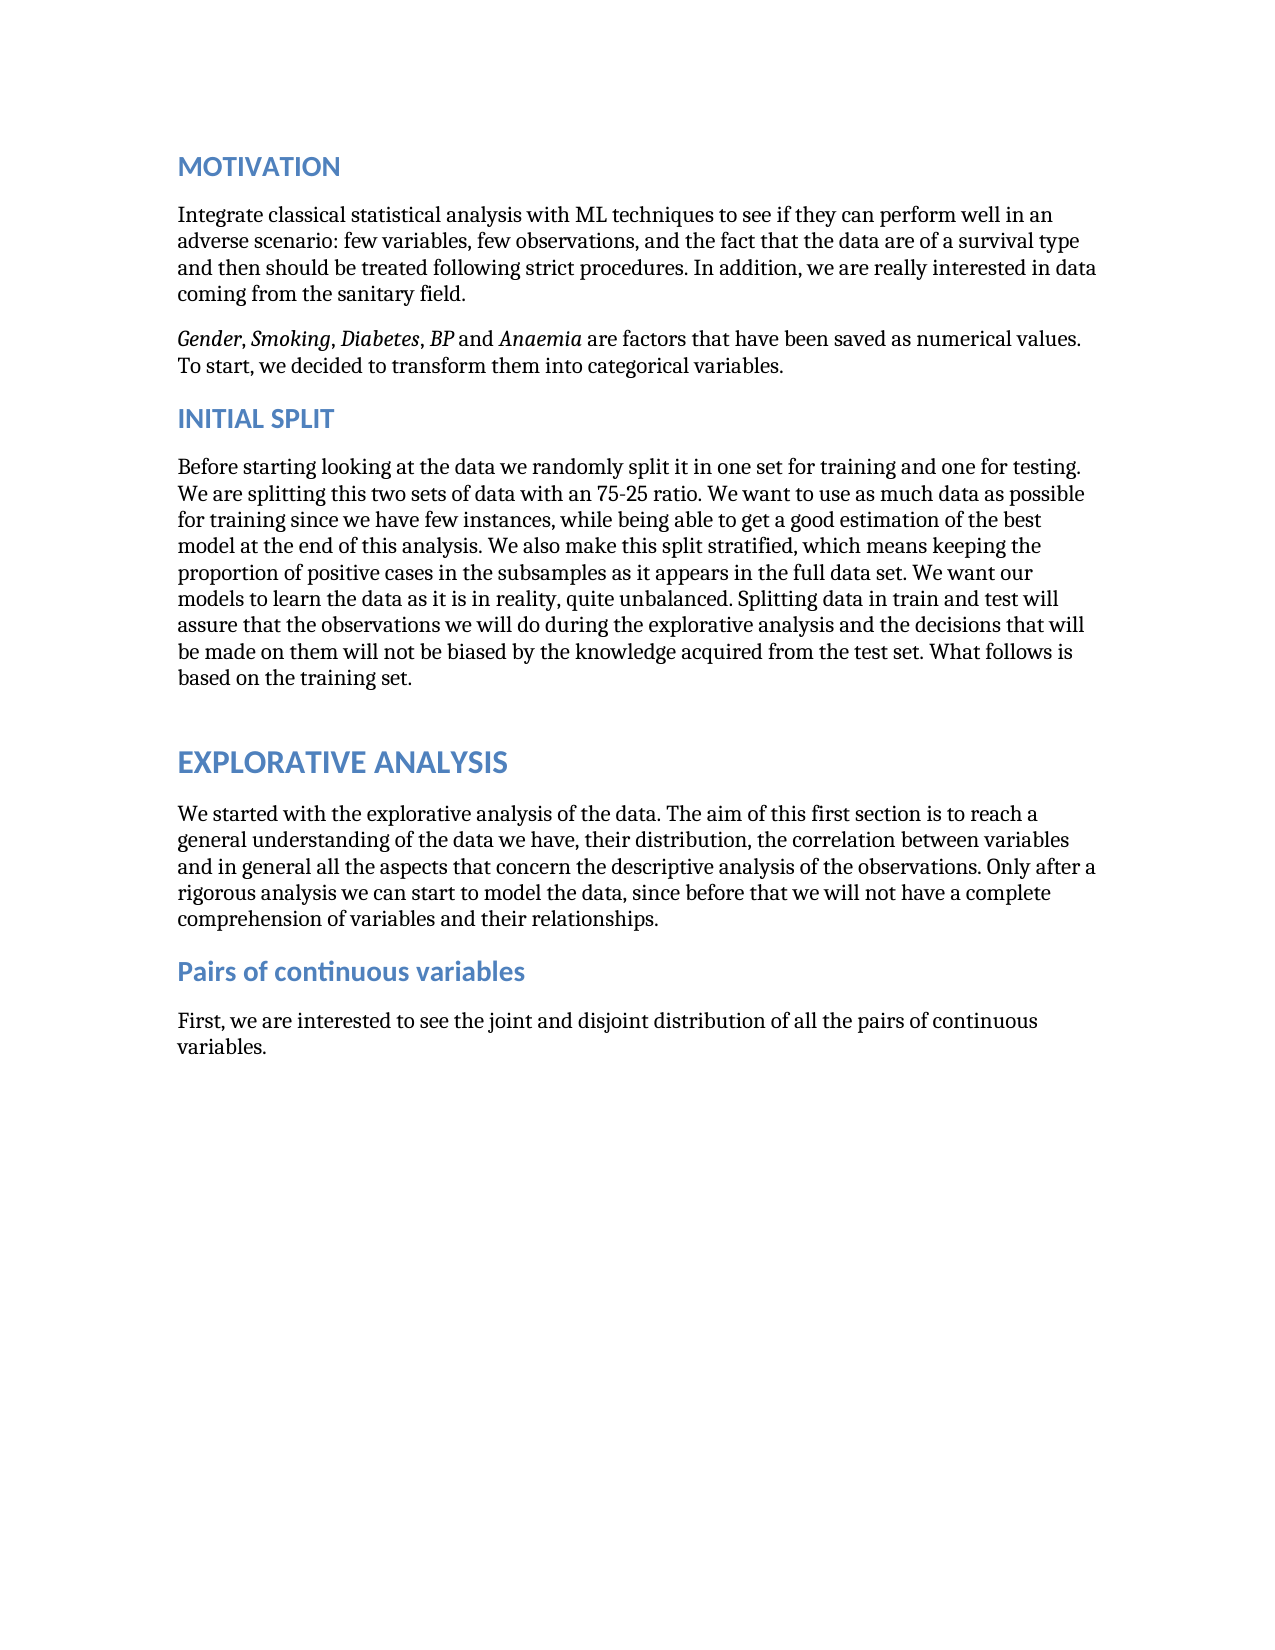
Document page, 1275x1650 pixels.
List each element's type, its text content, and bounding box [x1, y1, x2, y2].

text We started with the explorative analysis of the data. The aim of this first section is to reach a general understanding of the data we have, their distribution, the correlation between variables and in general all the aspects that concern the descriptive analysis of the observations. Only after a rigorous analysis we can start to model the data, since before that we will not have a complete comprehension of variables and their relationships. [177, 801, 1098, 932]
subtitle EXPLORATIVE ANALYSIS [177, 741, 1098, 782]
subtitle Pairs of continuous variables [177, 953, 1098, 989]
text Integrate classical statistical analysis with ML techniques to see if they can perform well in an adverse scenario: few variables, few observations, and the fact that the data are of a survival type and then should be treated following strict procedures. In addition, we are really interested in data coming from the sanitary field. [177, 202, 1098, 307]
text Before starting looking at the data we randomly split it in one set for training and one for testing. We are splitting this two sets of data with an 75-25 ratio. We want to use as much data as possible for training since we have few instances, while being able to get a good estimation of the best model at the end of this analysis. We also make this split stratified, which means keeping the proportion of positive cases in the subsamples as it appears in the full data set. We want our models to learn the data as it is in reality, quite unbalanced. Splitting data in train and test will assure that the observations we will do during the explorative analysis and the decisions that will be made on them will not be biased by the knowledge acquired from the test set. What follows is based on the training set. [177, 454, 1098, 691]
text Gender, Smoking, Diabetes, BP and Anaemia are factors that have been saved as numerical values. To start, we decided to transform them into categorical variables. [177, 326, 1098, 379]
text First, we are interested to see the joint and disjoint distribution of all the pairs of continuous variables. [177, 1008, 1098, 1060]
subtitle INITIAL SPLIT [177, 400, 1098, 435]
subtitle MOTIVATION [177, 148, 1098, 183]
